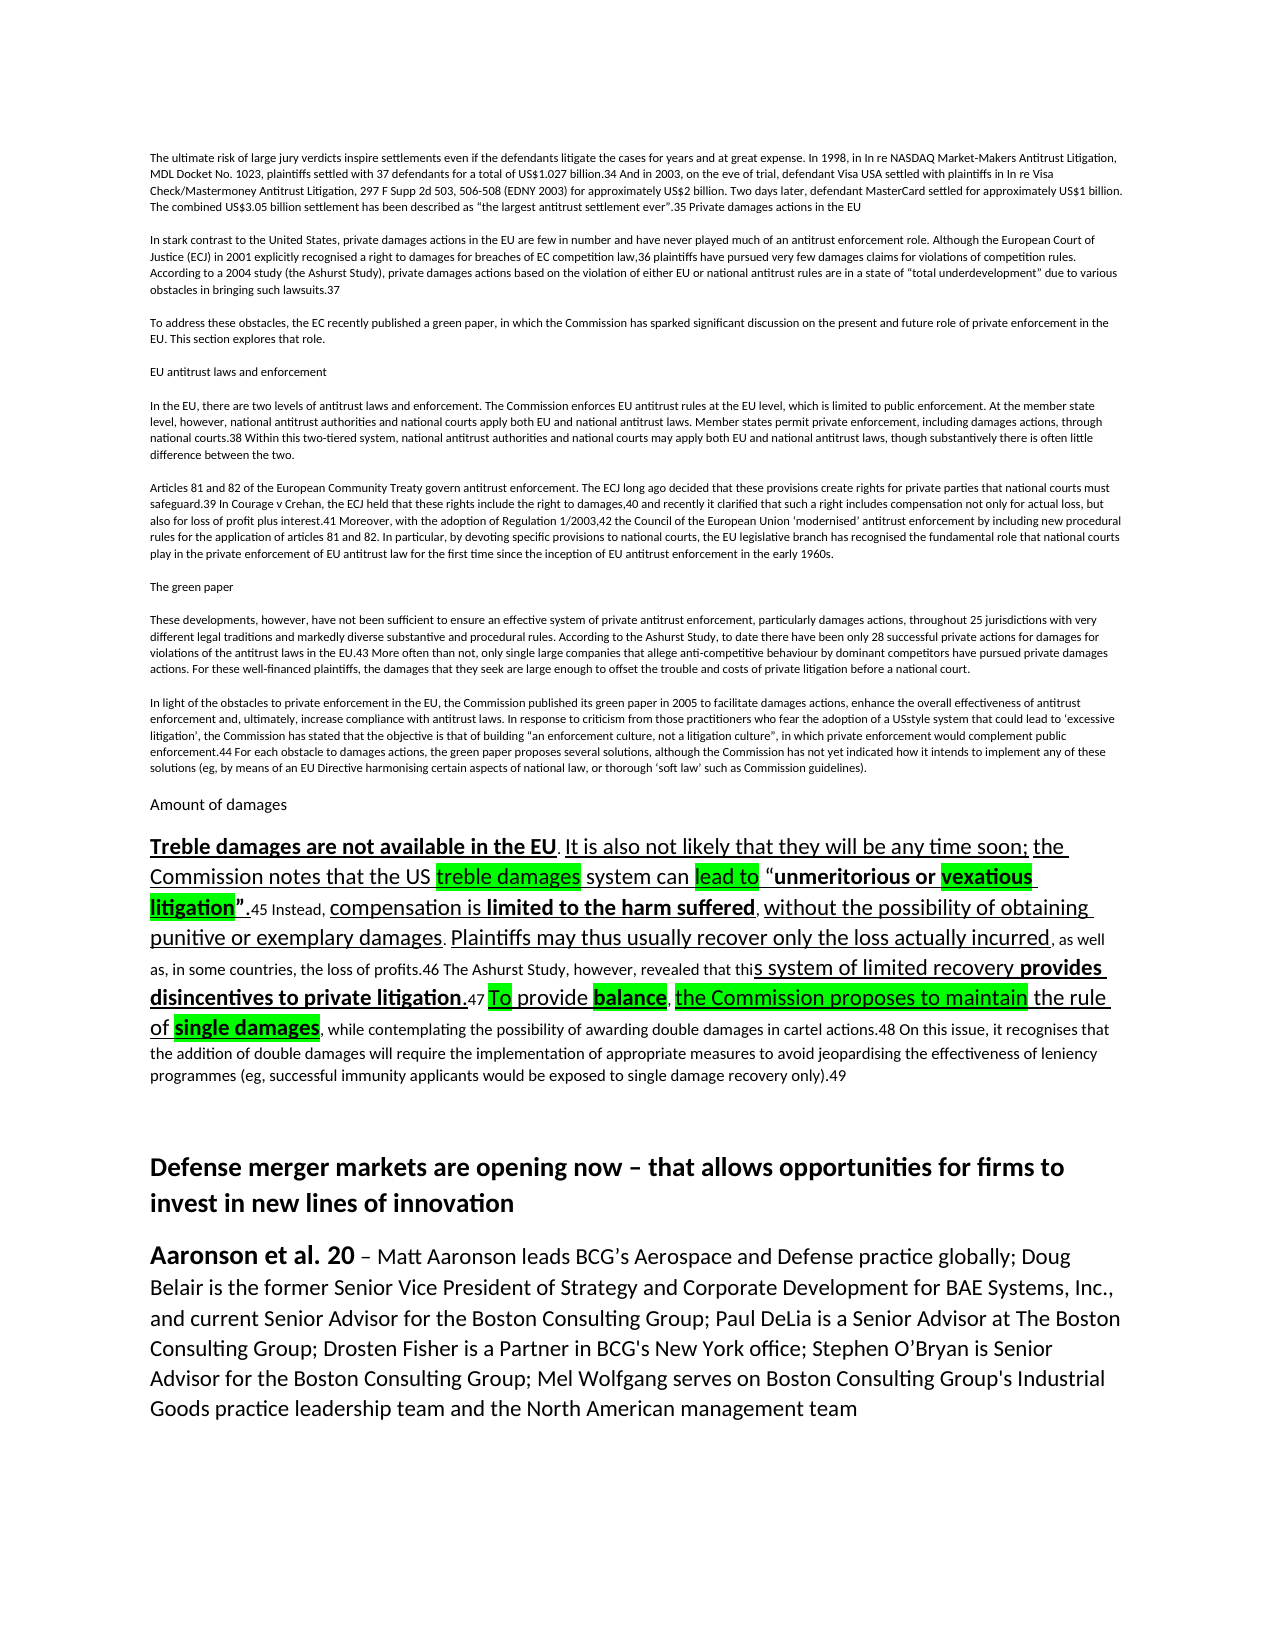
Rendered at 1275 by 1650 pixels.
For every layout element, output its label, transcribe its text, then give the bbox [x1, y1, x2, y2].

text Aaronson et al. 20 – Matt Aaronson leads BCG’s Aerospace and Defense practice globally; Doug Belair is the former Senior Vice President of Strategy and Corporate Development for BAE Systems, Inc., and current Senior Advisor for the Boston Consulting Group; Paul DeLia is a Senior Advisor at The Boston Consulting Group; Drosten Fisher is a Partner in BCG's New York office; Stephen O’Bryan is Senior Advisor for the Boston Consulting Group; Mel Wolfgang serves on Boston Consulting Group's Industrial Goods practice leadership team and the North American management team [150, 1238, 1125, 1422]
text Treble damages are not available in the EU. It is also not likely that they will be any time soon; the Commission notes that the US treble damages system can lead to “unmeritorious or vexatious litigation”.45 Instead, compensation is limited to the harm suffered, without the possibility of obtaining punitive or exemplary damages. Plaintiffs may thus usually recover only the loss actually incurred, as well as, in some countries, the loss of profits.46 The Ashurst Study, however, revealed that this system of limited recovery provides disincentives to private litigation.47 To provide balance, the Commission proposes to maintain the rule of single damages, while contemplating the possibility of awarding double damages in cartel actions.48 On this issue, it recognises that the addition of double damages will require the implementation of appropriate measures to avoid jeopardising the effectiveness of leniency programmes (eg, successful immunity applicants would be exposed to single damage recovery only).49 [150, 832, 1125, 1085]
text These developments, however, have not been sufficient to ensure an effective system of private antitrust enforcement, particularly damages actions, throughout 25 jurisdictions with very different legal traditions and markedly diverse substantive and procedural rules. According to the Ashurst Study, to date there have been only 28 successful private actions for damages for violations of the antitrust laws in the EU.43 More often than not, only single large companies that allege anti-competitive behaviour by dominant competitors have pursued private damages actions. For these well-financed plaintiffs, the damages that they seek are large enough to offset the trouble and costs of private litigation before a national court. [150, 612, 1125, 677]
text Amount of damages [150, 794, 1125, 814]
text EU antitrust laws and enforcement [150, 364, 1125, 380]
text The green paper [150, 579, 1125, 594]
text Articles 81 and 82 of the European Community Treaty govern antitrust enforcement. The ECJ long ago decided that these provisions create rights for private parties that national courts must safeguard.39 In Courage v Crehan, the ECJ held that these rights include the right to damages,40 and recently it clarified that such a right includes compensation not only for actual loss, but also for loss of profit plus interest.41 Moreover, with the adoption of Regulation 1/2003,42 the Council of the European Union ‘modernised’ antitrust enforcement by including new procedural rules for the application of articles 81 and 82. In particular, by devoting specific provisions to national courts, the EU legislative branch has recognised the fundamental role that national courts play in the private enforcement of EU antitrust law for the first time since the inception of EU antitrust enforcement in the early 1960s. [150, 480, 1125, 561]
text The ultimate risk of large jury verdicts inspire settlements even if the defendants litigate the cases for years and at great expense. In 1998, in In re NASDAQ Market-Makers Antitrust Litigation, MDL Docket No. 1023, plaintiffs settled with 37 defendants for a total of US$1.027 billion.34 And in 2003, on the eve of trial, defendant Visa USA settled with plaintiffs in In re Visa Check/Mastermoney Antitrust Litigation, 297 F Supp 2d 503, 506-508 (EDNY 2003) for approximately US$2 billion. Two days later, defendant MasterCard settled for approximately US$1 billion. The combined US$3.05 billion settlement has been described as “the largest antitrust settlement ever”.35 Private damages actions in the EU [150, 150, 1125, 215]
text To address these obstacles, the EC recently published a green paper, in which the Commission has sparked significant discussion on the present and future role of private enforcement in the EU. This section explores that role. [150, 315, 1125, 347]
text In stark contrast to the United States, private damages actions in the EU are few in number and have never played much of an antitrust enforcement role. Although the European Court of Justice (ECJ) in 2001 explicitly recognised a right to damages for breaches of EC competition law,36 plaintiffs have pursued very few damages claims for violations of competition rules. According to a 2004 study (the Ashurst Study), private damages actions based on the violation of either EU or national antitrust rules are in a state of “total underdevelopment” due to various obstacles in bringing such lawsuits.37 [150, 232, 1125, 297]
text In the EU, there are two levels of antitrust laws and enforcement. The Commission enforces EU antitrust rules at the EU level, which is limited to public enforcement. At the member state level, however, national antitrust authorities and national courts apply both EU and national antitrust laws. Member states permit private enforcement, including damages actions, through national courts.38 Within this two-tiered system, national antitrust authorities and national courts may apply both EU and national antitrust laws, though substantively there is often little difference between the two. [150, 398, 1125, 462]
text In light of the obstacles to private enforcement in the EU, the Commission published its green paper in 2005 to facilitate damages actions, enhance the overall effectiveness of antitrust enforcement and, ultimately, increase compliance with antitrust laws. In response to criticism from those practitioners who fear the adoption of a USstyle system that could lead to ‘excessive litigation’, the Commission has stated that the objective is that of building “an enforcement culture, not a litigation culture”, in which private enforcement would complement public enforcement.44 For each obstacle to damages actions, the green paper proposes several solutions, although the Commission has not yet indicated how it intends to implement any of these solutions (eg, by means of an EU Directive harmonising certain aspects of national law, or thorough ‘soft law’ such as Commission guidelines). [150, 695, 1125, 776]
text Defense merger markets are opening now – that allows opportunities for firms to invest in new lines of innovation [150, 1150, 1125, 1219]
